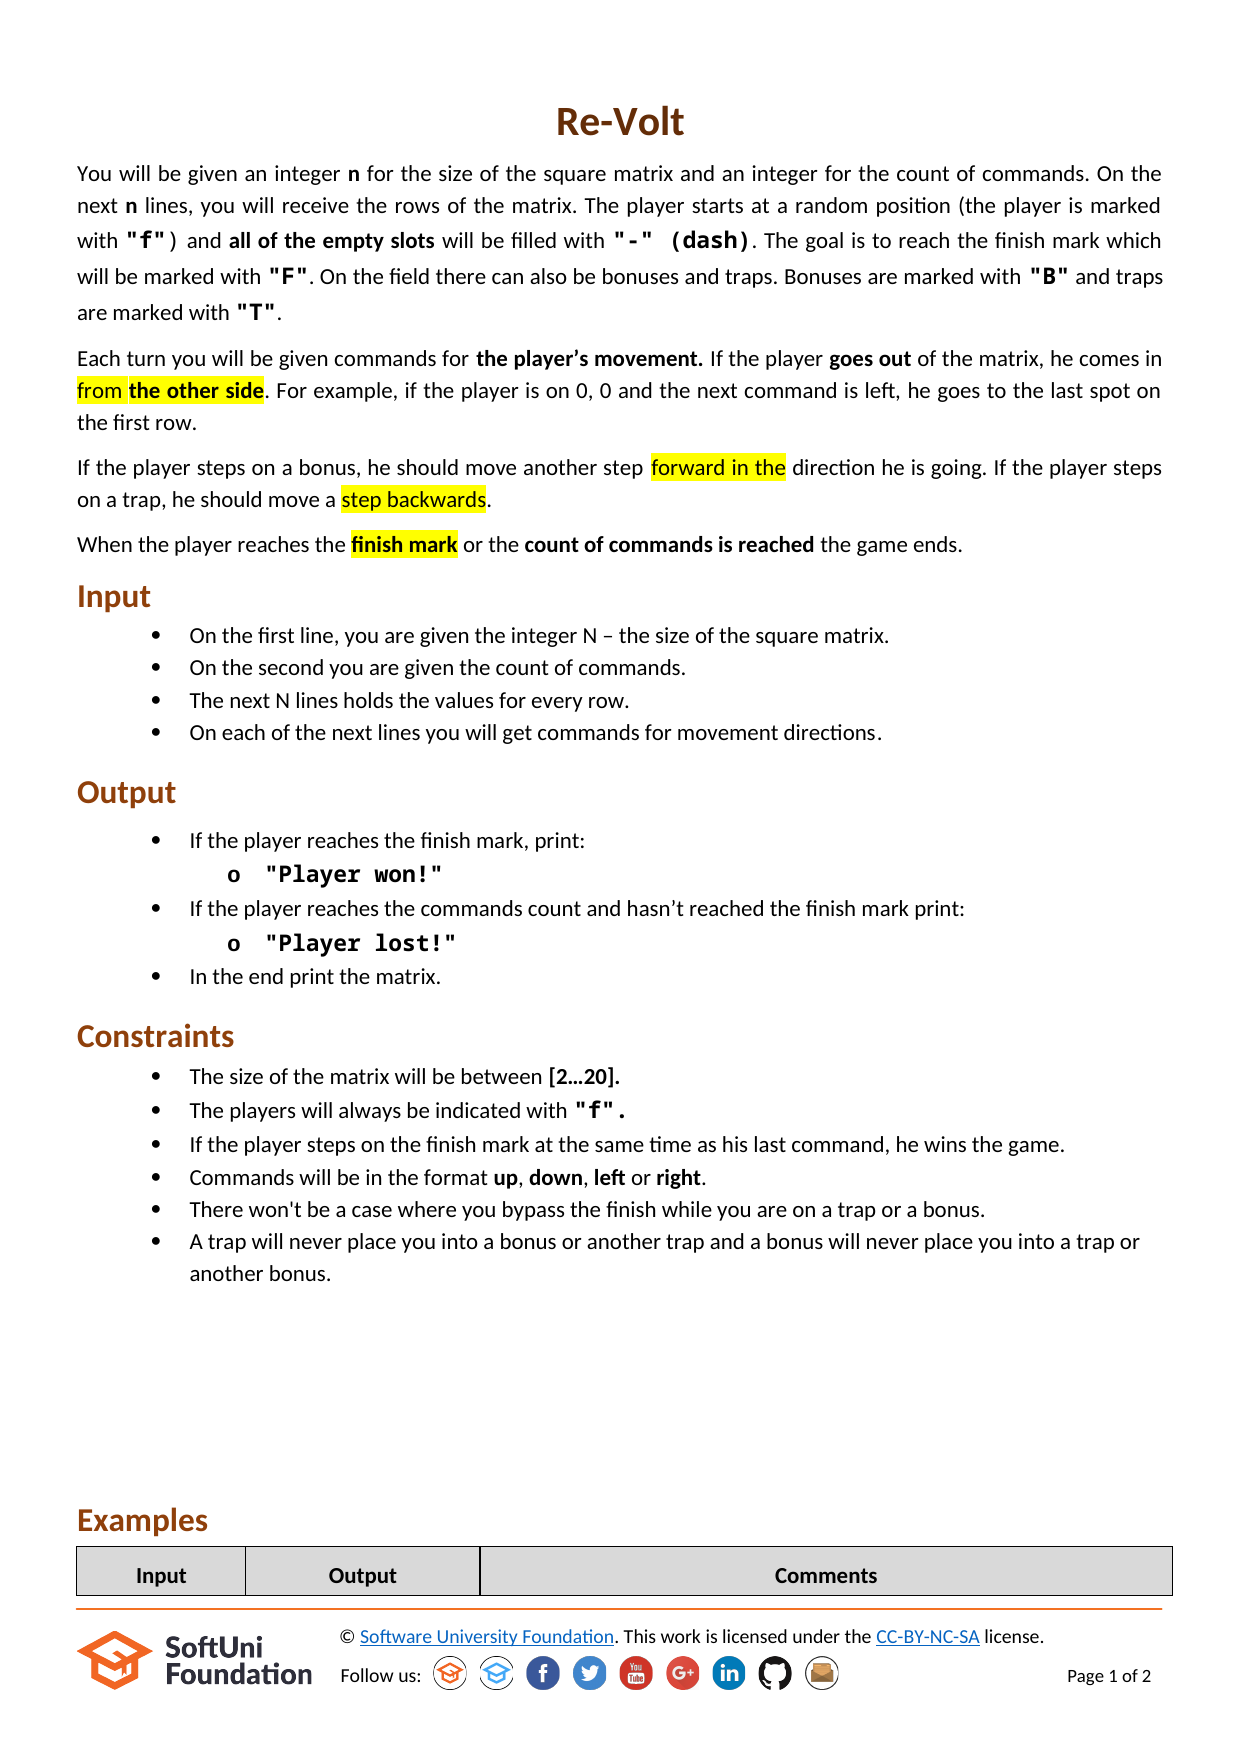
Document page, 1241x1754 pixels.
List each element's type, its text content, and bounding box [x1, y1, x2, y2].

list The players will always be indicated with "f". [152, 1094, 1163, 1126]
picture [805, 1656, 839, 1690]
list A trap will never place you into a bonus or another trap and a bonus will never place you into a trap or another bonus. [152, 1227, 1163, 1287]
picture [758, 1656, 792, 1690]
picture [76, 1631, 312, 1690]
list On the second you are given the count of commands. [152, 653, 1163, 682]
list On the first line, you are given the integer N – the size of the square matrix. [152, 621, 1163, 649]
table_header Input [77, 1547, 245, 1595]
list Commands will be in the format up, down, left or right. [152, 1163, 1163, 1191]
list The size of the matrix will be between [2…20]. [152, 1062, 1163, 1090]
picture [712, 1656, 722, 1666]
list The next N lines holds the values for every row. [152, 686, 1163, 714]
picture [736, 1680, 746, 1690]
picture [480, 1656, 513, 1690]
subtitle Constraints [77, 1016, 1163, 1056]
list If the player steps on the finish mark at the same time as his last command, he wins the game. [152, 1130, 1163, 1158]
picture [712, 1680, 722, 1690]
subtitle Examples [77, 1499, 1163, 1540]
picture [727, 1670, 738, 1680]
picture [619, 1656, 653, 1690]
text You will be given an integer n for the size of the square matrix and an integer for the count of commands. On the next n lines, you will receive the rows of the matrix. The player starts at a random position (the player is marked with "f") and all of the empty slots will be filled with "-" (dash). The goal is to reach the finish mark which will be marked with "F". On the field there can also be bonuses and traps. Bonuses are marked with "B" and traps are marked with "T". [77, 159, 1163, 327]
list If the player reaches the commands count and hasn’t reached the finish mark print: [152, 894, 1163, 922]
list In the end print the matrix. [152, 962, 1163, 991]
subtitle Output [77, 771, 1163, 812]
list There won't be a case where you bypass the finish while you are on a trap or a bonus. [152, 1195, 1163, 1223]
picture [666, 1656, 700, 1690]
list "Player lost!" [227, 926, 1163, 958]
text When the player reaches the finish mark or the count of commands is reached the game ends. [458, 530, 1163, 558]
list "Player won!" [227, 858, 1163, 889]
picture [736, 1656, 746, 1666]
subtitle Re-Volt [77, 95, 1163, 146]
subtitle Input [77, 574, 1163, 615]
picture [526, 1656, 560, 1690]
table_header Comments [481, 1547, 1172, 1595]
text If the player steps on a bonus, he should move another step forward in the direction he is going. If the player steps on a trap, he should move a step backwards. [77, 453, 1163, 513]
table_header Output [246, 1547, 479, 1595]
picture [573, 1656, 607, 1690]
text Each turn you will be given commands for the player’s movement. If the player goes out of the matrix, he comes in from the other side. For example, if the player is on 0, 0 and the next command is left, he goes to the last spot on the first row. [77, 344, 1163, 436]
list If the player reaches the finish mark, print: [152, 826, 1163, 854]
picture [433, 1656, 467, 1690]
list On each of the next lines you will get commands for movement directions. [152, 718, 1163, 746]
text When the player reaches the finish mark or the count of commands is reached the game ends. [77, 530, 351, 558]
